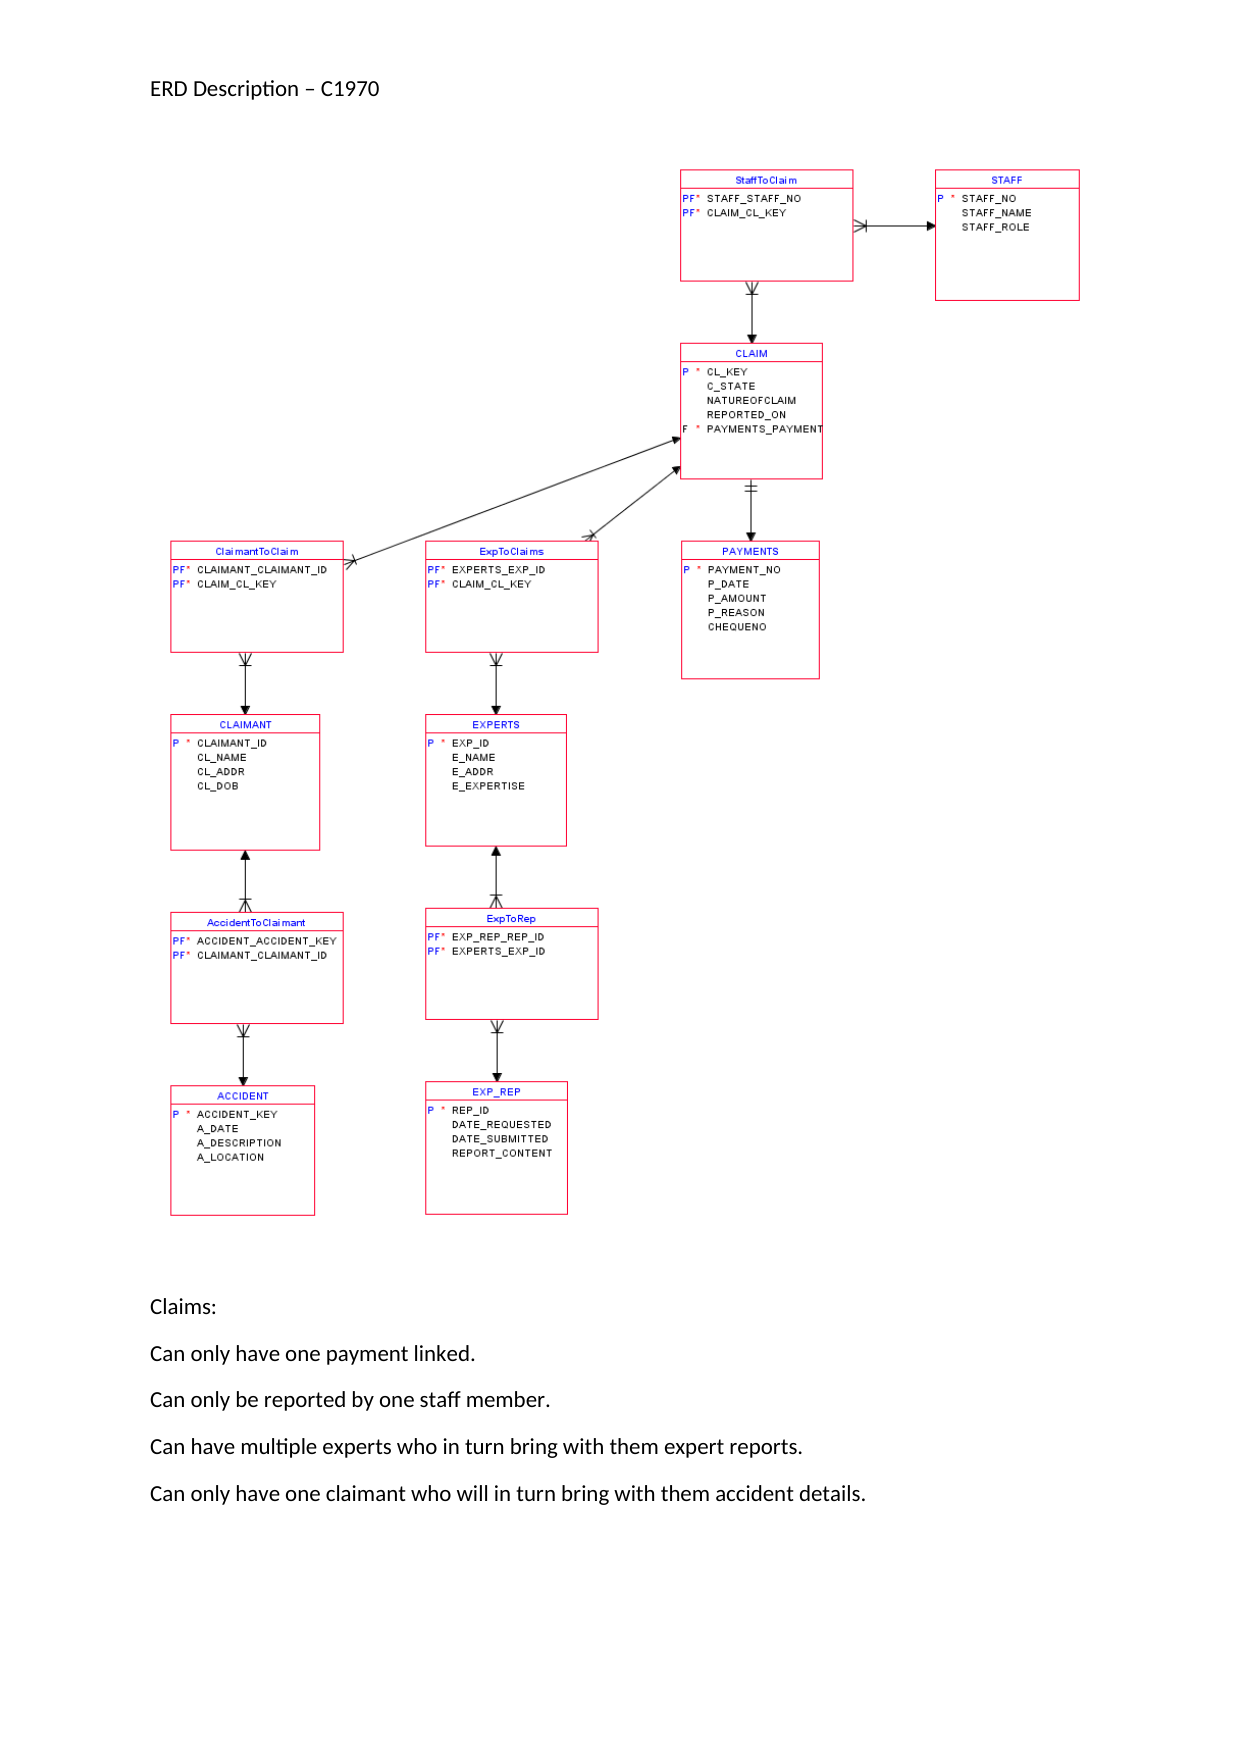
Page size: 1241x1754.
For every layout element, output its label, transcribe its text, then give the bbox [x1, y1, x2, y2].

picture [150, 150, 1090, 1226]
text Can only have one claimant who will in turn bring with them accident details. [150, 1479, 1090, 1507]
text Can have multiple experts who in turn bring with them expert reports. [150, 1432, 1090, 1460]
text Can only have one payment linked. [150, 1339, 1090, 1367]
text Claims: [150, 1292, 1090, 1320]
text Can only be reported by one staff member. [150, 1386, 1090, 1413]
